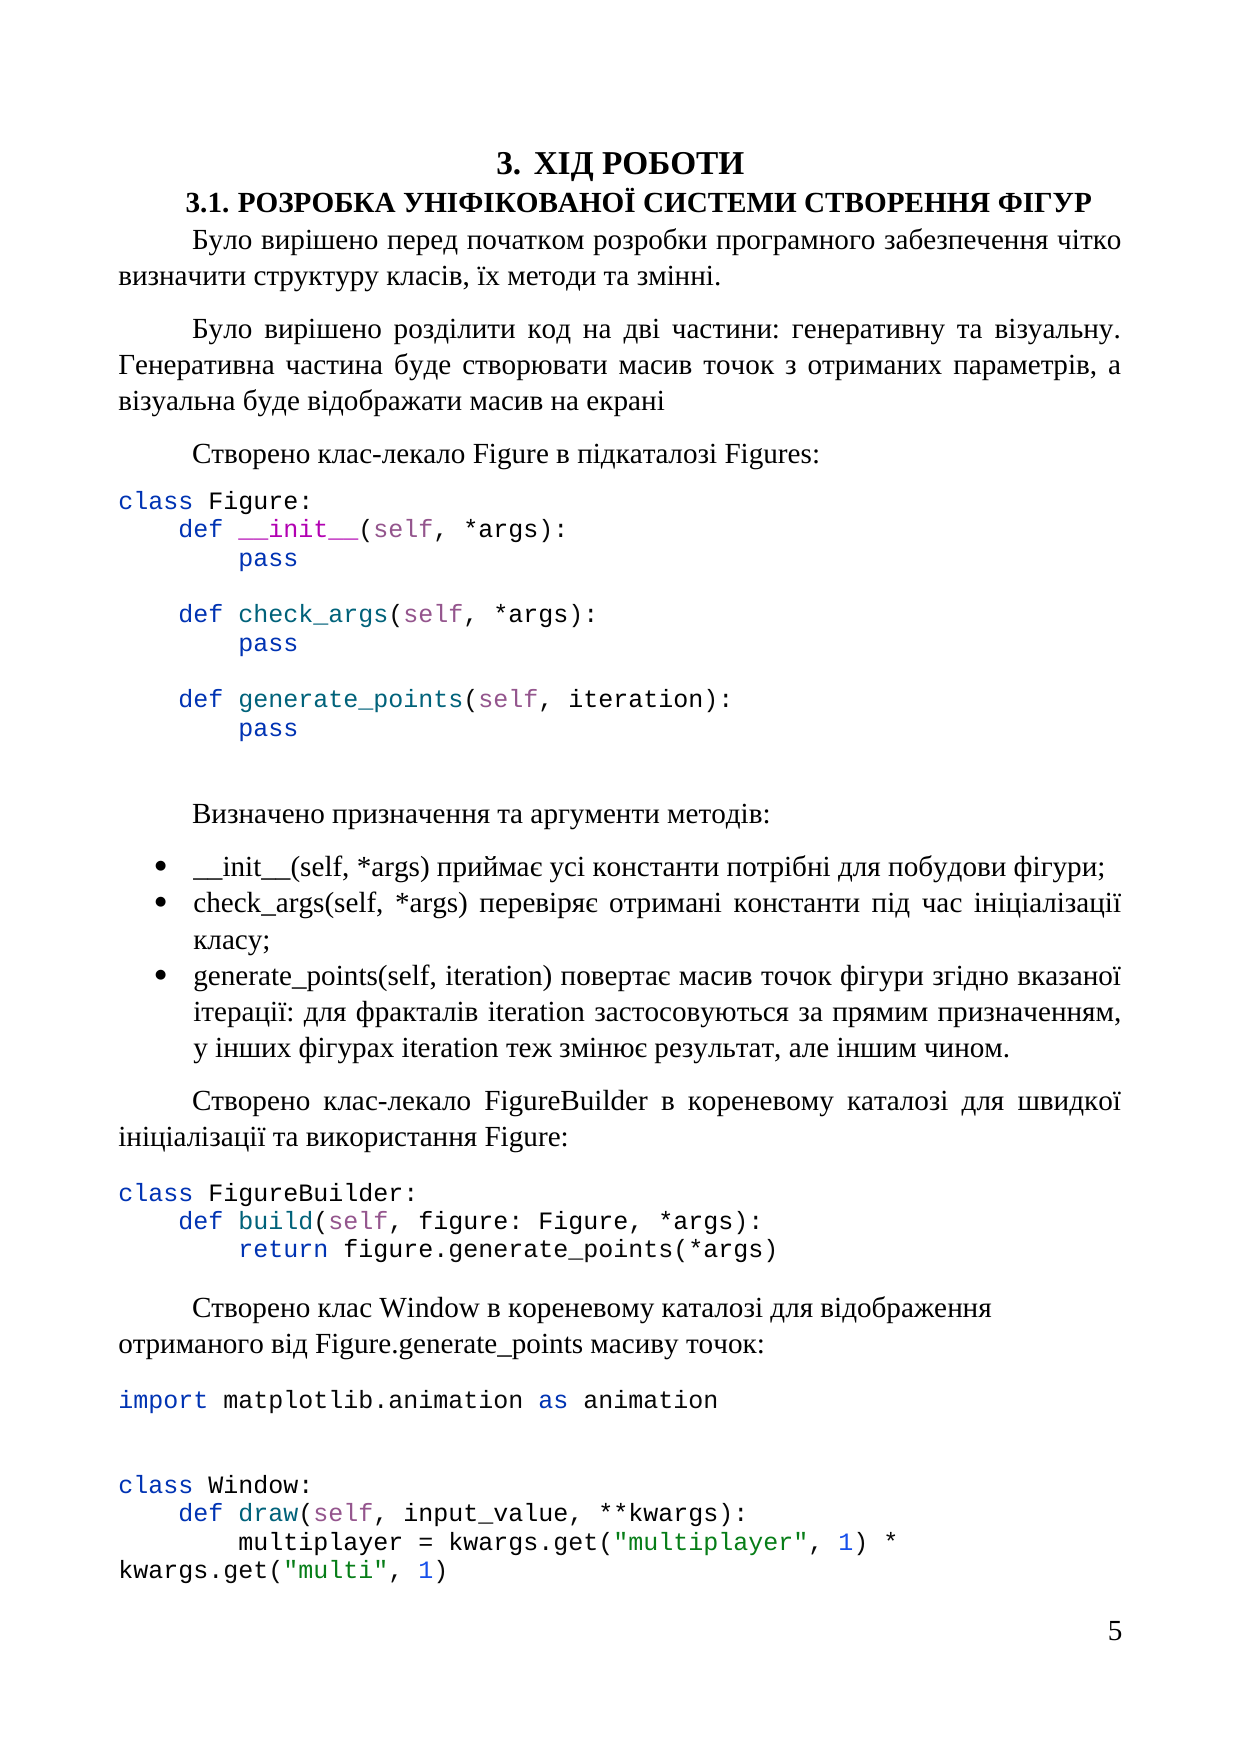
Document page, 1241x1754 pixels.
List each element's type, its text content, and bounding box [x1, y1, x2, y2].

text Створено клас-лекало FigureBuilder в кореневому каталозі для швидкої ініціалізації та використання Figure: [118, 1083, 1122, 1153]
list generate_points(self, iteration) повертає масив точок фігури згідно вказаної ітерації: для фракталів iteration застосовуються за прямим призначенням, у інших фігурах iteration теж змінює результат, але іншим чином. [156, 958, 1122, 1064]
text Було вирішено перед початком розробки програмного забезпечення чітко визначити структуру класів, їх методи та змінні. [118, 222, 1122, 291]
list check_args(self, *args) перевіряє отримані константи під час ініціалізації класу; [156, 886, 1122, 955]
list __init__(self, *args) приймає усі константи потрібні для побудови фігури; [156, 849, 1122, 883]
text Створено клас-лекало Figure в підкаталозі Figures: [118, 436, 1122, 469]
text Створено клас Window в кореневому каталозі для відображення отриманого від Figure.generate_points масиву точок: [118, 1290, 1122, 1360]
subtitle РОЗРОБКА УНІФІКОВАНОЇ СИСТЕМИ СТВОРЕННЯ ФІГУР [156, 186, 1122, 219]
text Визначено призначення та аргументи методів: [118, 796, 1122, 830]
text Було вирішено розділити код на дві частини: генеративну та візуальну. Генеративна частина буде створювати масив точок з отриманих параметрів, а візуальна буде відображати масив на екрані [118, 311, 1122, 417]
text class Figure: def __init__(self, *args): pass def check_args(self, *args): pass def generate_points(self, iteration): pass [118, 489, 1122, 744]
text class FigureBuilder: def build(self, figure: Figure, *args): return figure.generate_points(*args) [118, 1180, 1122, 1265]
subtitle ХІД РОБОТИ [118, 143, 1122, 181]
